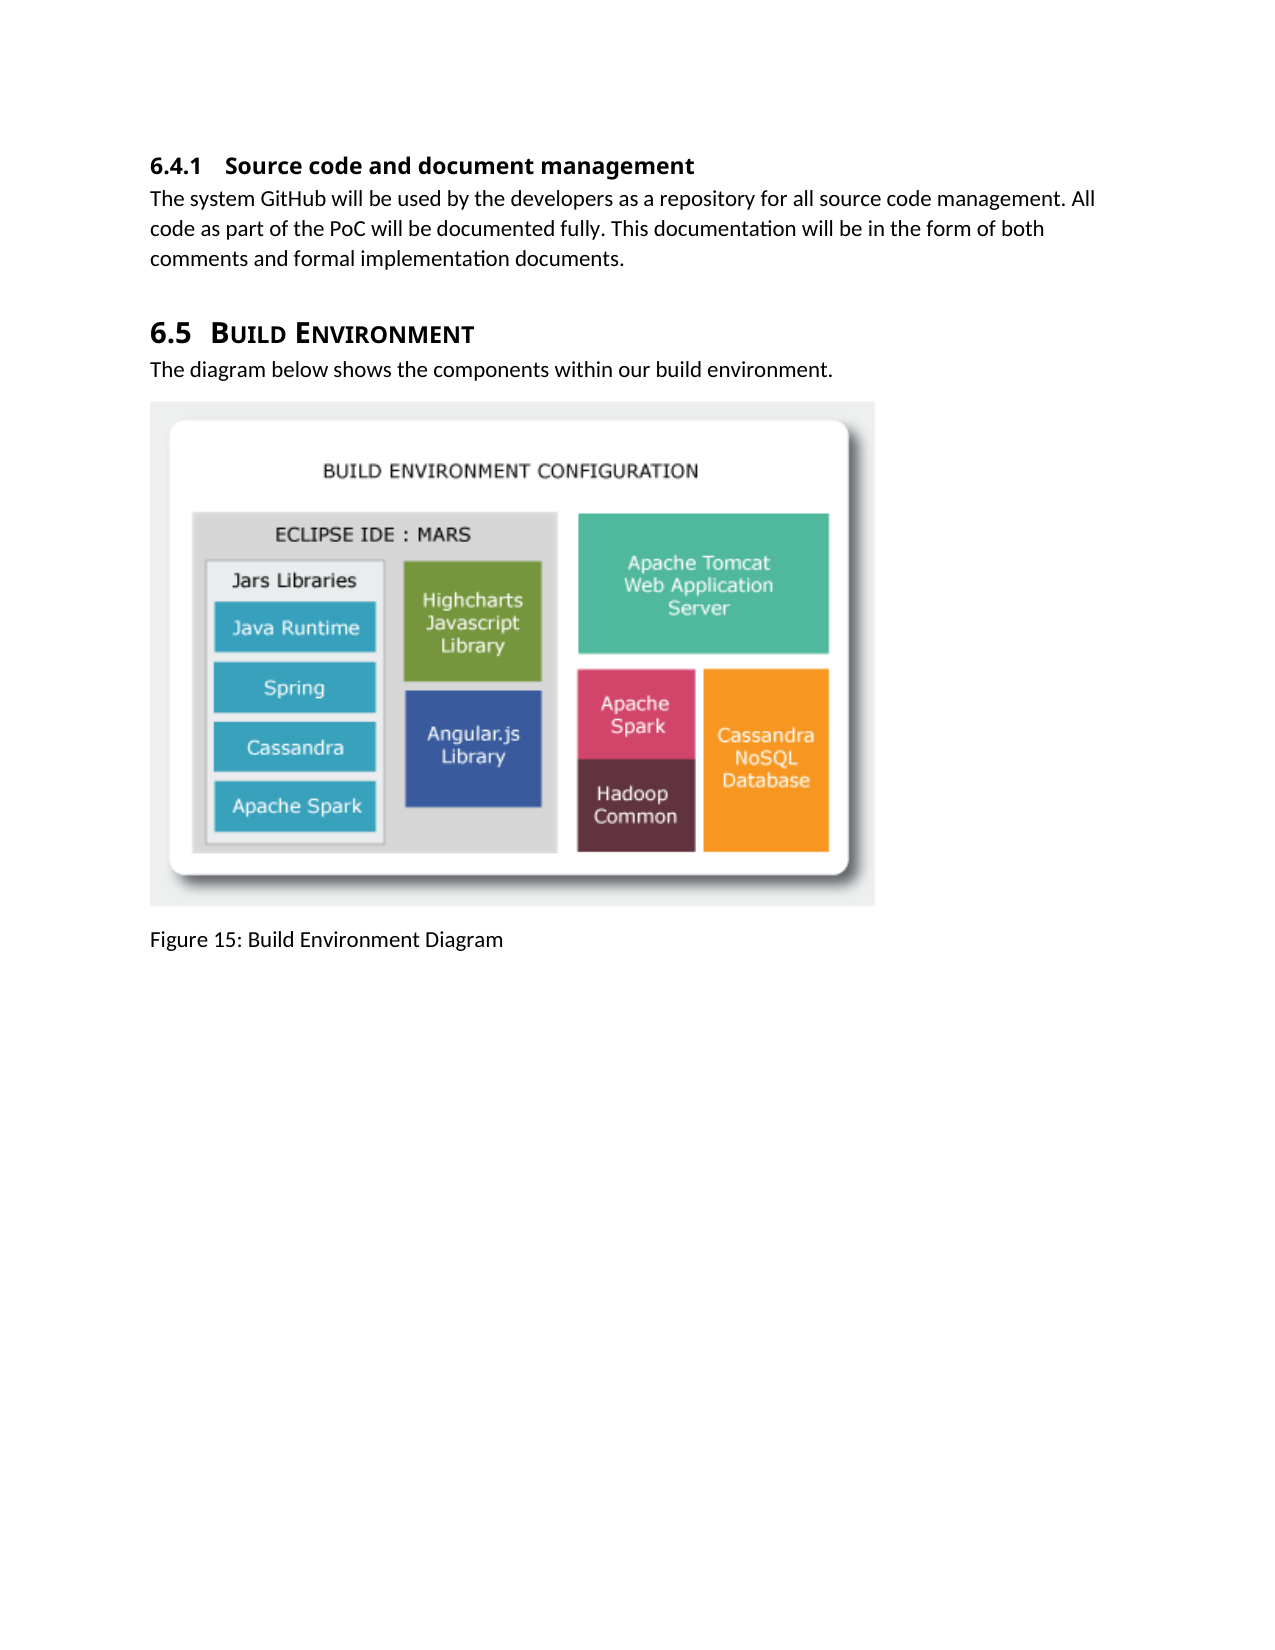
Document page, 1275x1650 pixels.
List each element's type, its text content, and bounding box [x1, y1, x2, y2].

picture [150, 401, 879, 907]
text The diagram below shows the components within our build environment. [150, 355, 1125, 383]
subtitle Source code and document management [150, 150, 1125, 181]
subtitle Build Environment [150, 312, 1125, 352]
text Figure 15: Build Environment Diagram [150, 925, 1125, 953]
text The system GitHub will be used by the developers as a repository for all source code management. All code as part of the PoC will be documented fully. This documentation will be in the form of both comments and formal implementation documents. [150, 184, 1125, 272]
